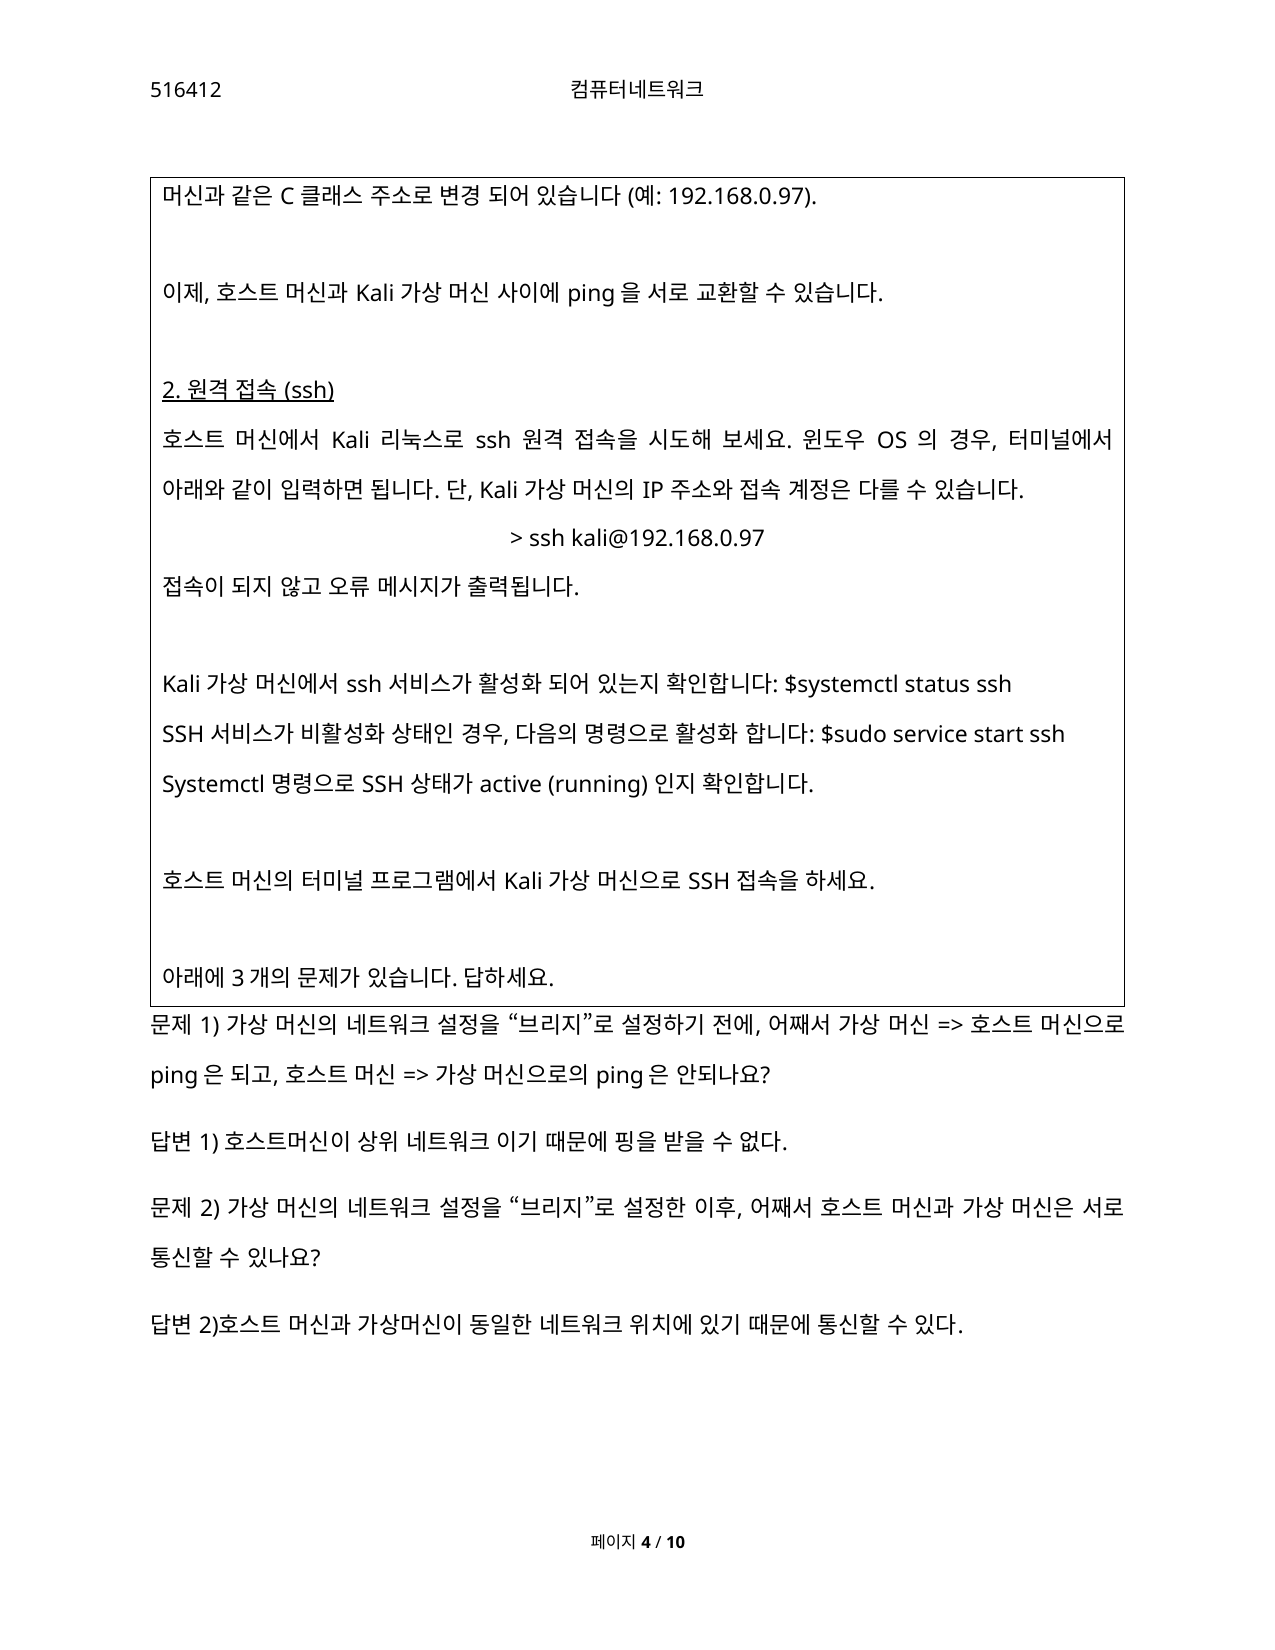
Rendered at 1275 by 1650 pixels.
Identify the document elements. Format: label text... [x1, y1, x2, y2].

text 답변 2)호스트 머신과 가상머신이 동일한 네트워크 위치에 있기 때문에 통신할 수 있다. [150, 1307, 1125, 1340]
text 답변 1) 호스트머신이 상위 네트워크 이기 때문에 핑을 받을 수 없다. [150, 1123, 1125, 1157]
text 문제 2) 가상 머신의 네트워크 설정을 “브리지”로 설정한 이후, 어째서 호스트 머신과 가상 머신은 서로 통신할 수 있나요? [150, 1190, 1125, 1273]
text 문제 1) 가상 머신의 네트워크 설정을 “브리지”로 설정하기 전에, 어째서 가상 머신 => 호스트 머신으로 ping은 되고, 호스트 머신 => 가상 머신으로의 ping은 안되나요? [150, 1007, 1125, 1090]
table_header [151, 178, 1124, 1006]
